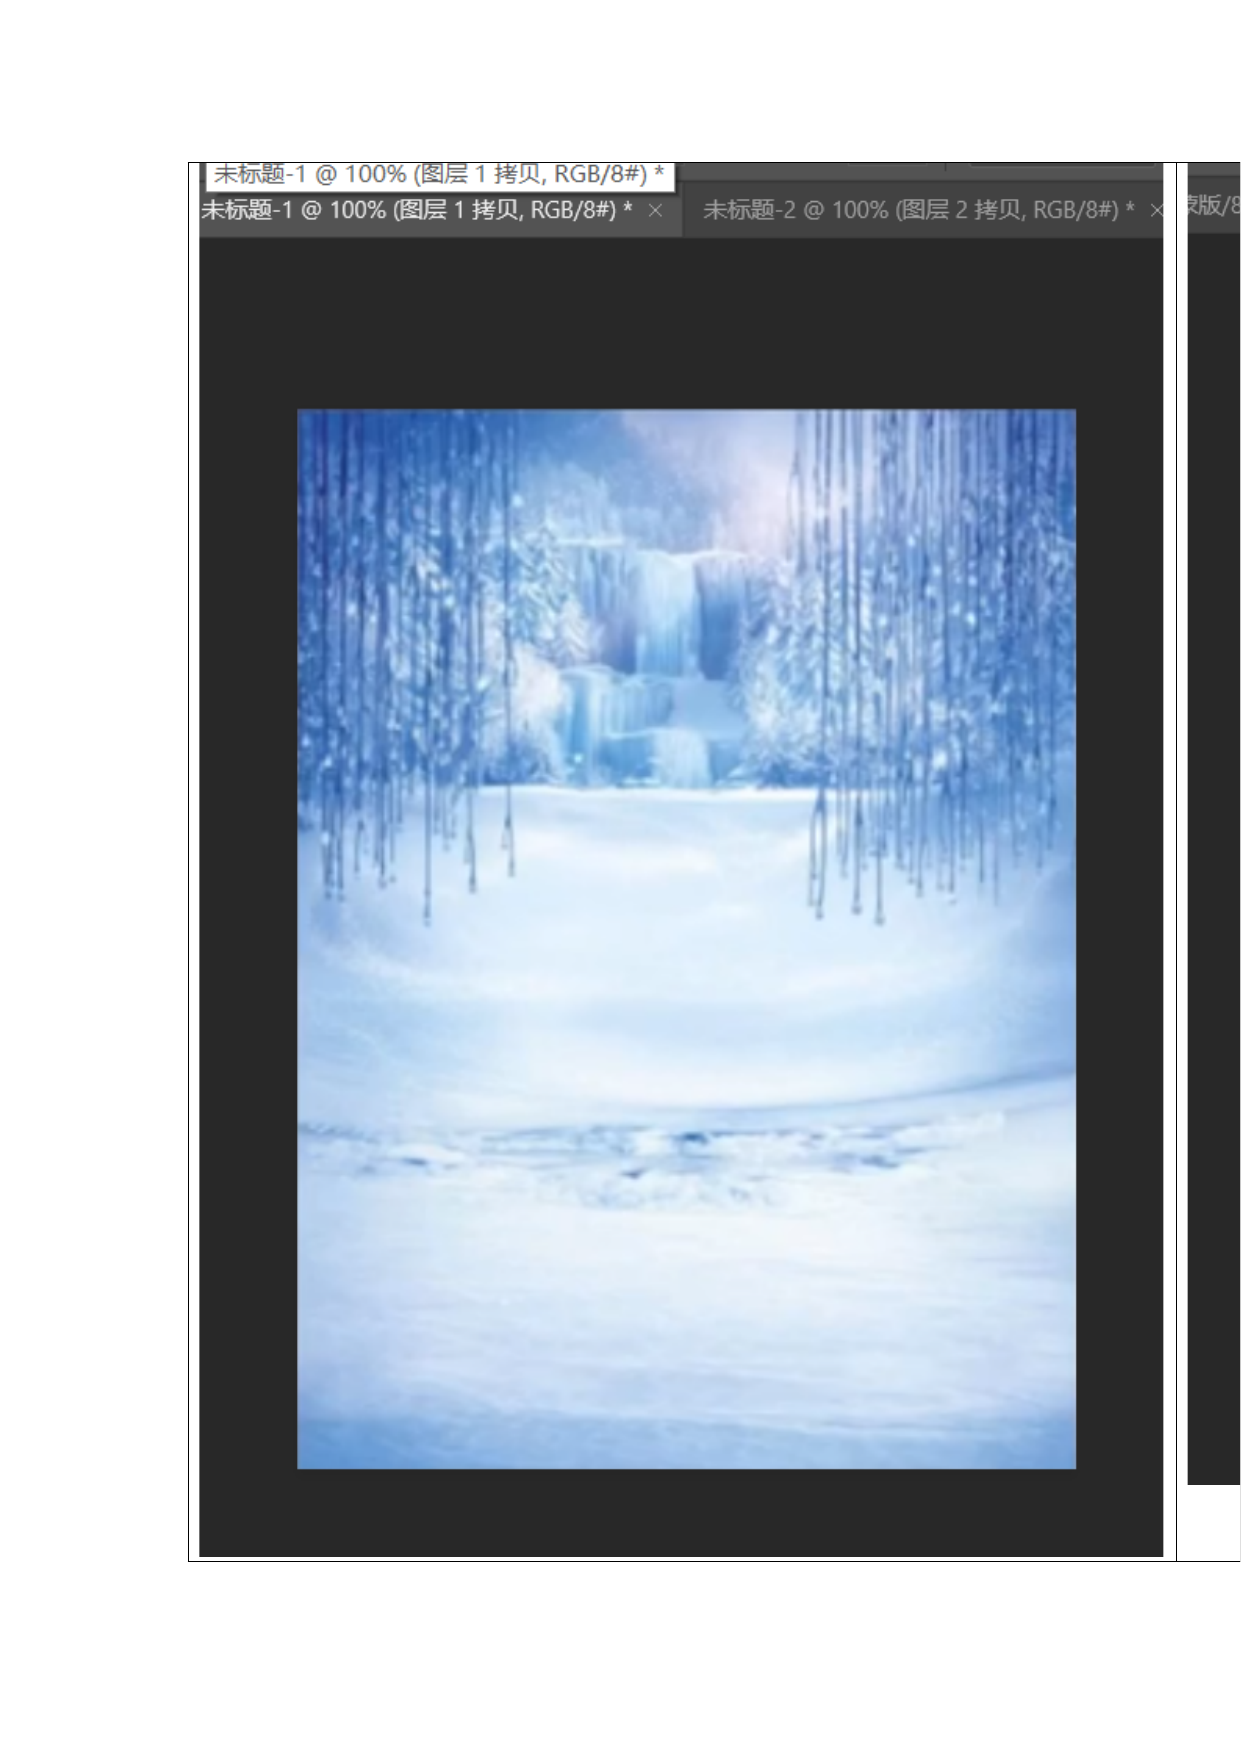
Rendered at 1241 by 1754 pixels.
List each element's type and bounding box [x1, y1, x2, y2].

picture [1187, 163, 1241, 1485]
picture [199, 163, 1164, 1557]
table_header [1177, 163, 1240, 1561]
table_header [189, 163, 1176, 1561]
